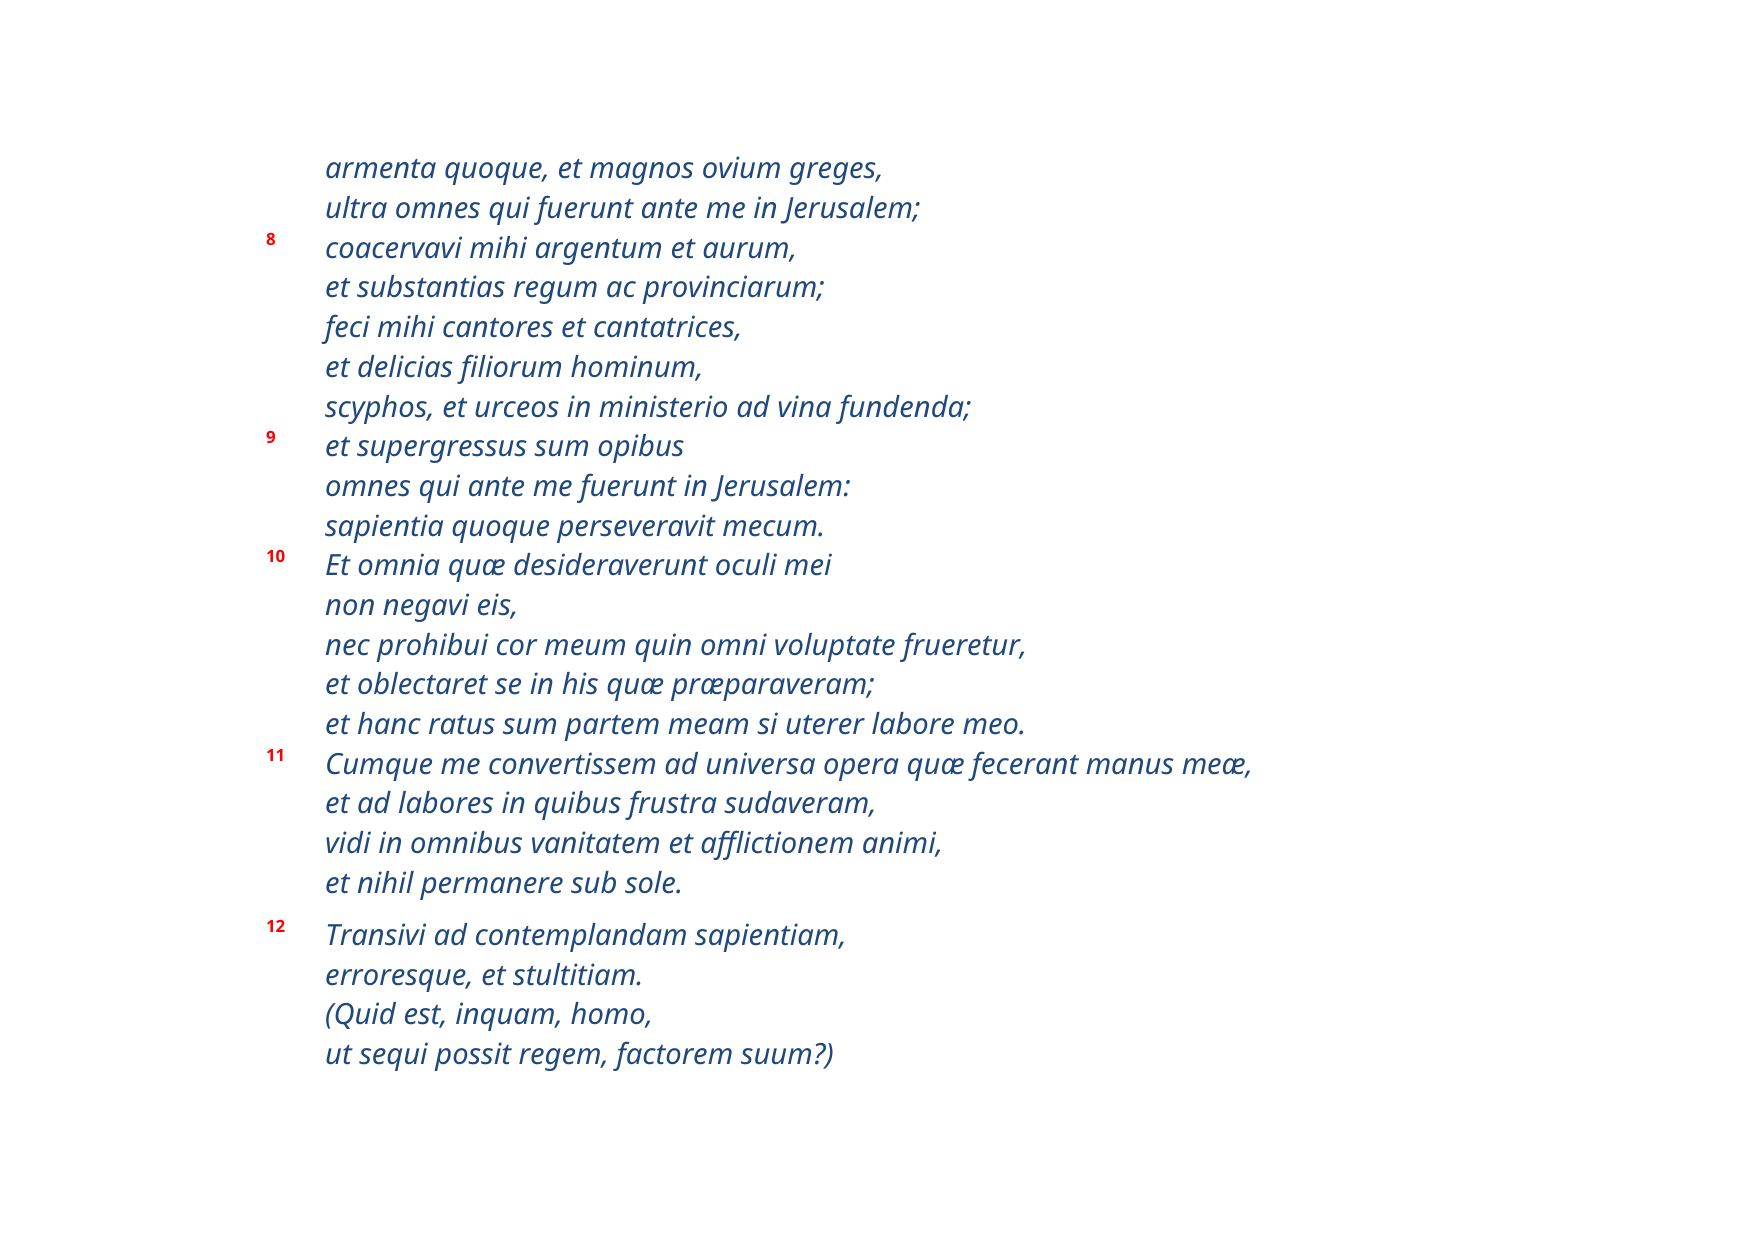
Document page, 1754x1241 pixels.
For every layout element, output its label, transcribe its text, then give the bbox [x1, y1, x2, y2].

text 10 Et omnia quæ desideraverunt oculi mei non negavi eis, nec prohibui cor meum quin omni voluptate frueretur, et oblectaret se in his quæ præparaveram; et hanc ratus sum partem meam si uterer labore meo. [266, 544, 1488, 743]
text 11 Cumque me convertissem ad universa opera quæ fecerant manus meæ, et ad labores in quibus frustra sudaveram, vidi in omnibus vanitatem et afflictionem animi, et nihil permanere sub sole. [266, 743, 1488, 902]
text 8 coacervavi mihi argentum et aurum, et substantias regum ac provinciarum; feci mihi cantores et cantatrices, et delicias filiorum hominum, scyphos, et urceos in ministerio ad vina fundenda; [266, 227, 1488, 426]
text 9 et supergressus sum opibus omnes qui ante me fuerunt in Jerusalem: sapientia quoque perseveravit mecum. [266, 426, 1488, 544]
text 12 Transivi ad contemplandam sapientiam, erroresque, et stultitiam. (Quid est, inquam, homo, ut sequi possit regem, factorem suum?) [266, 914, 1488, 1073]
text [266, 148, 1488, 227]
